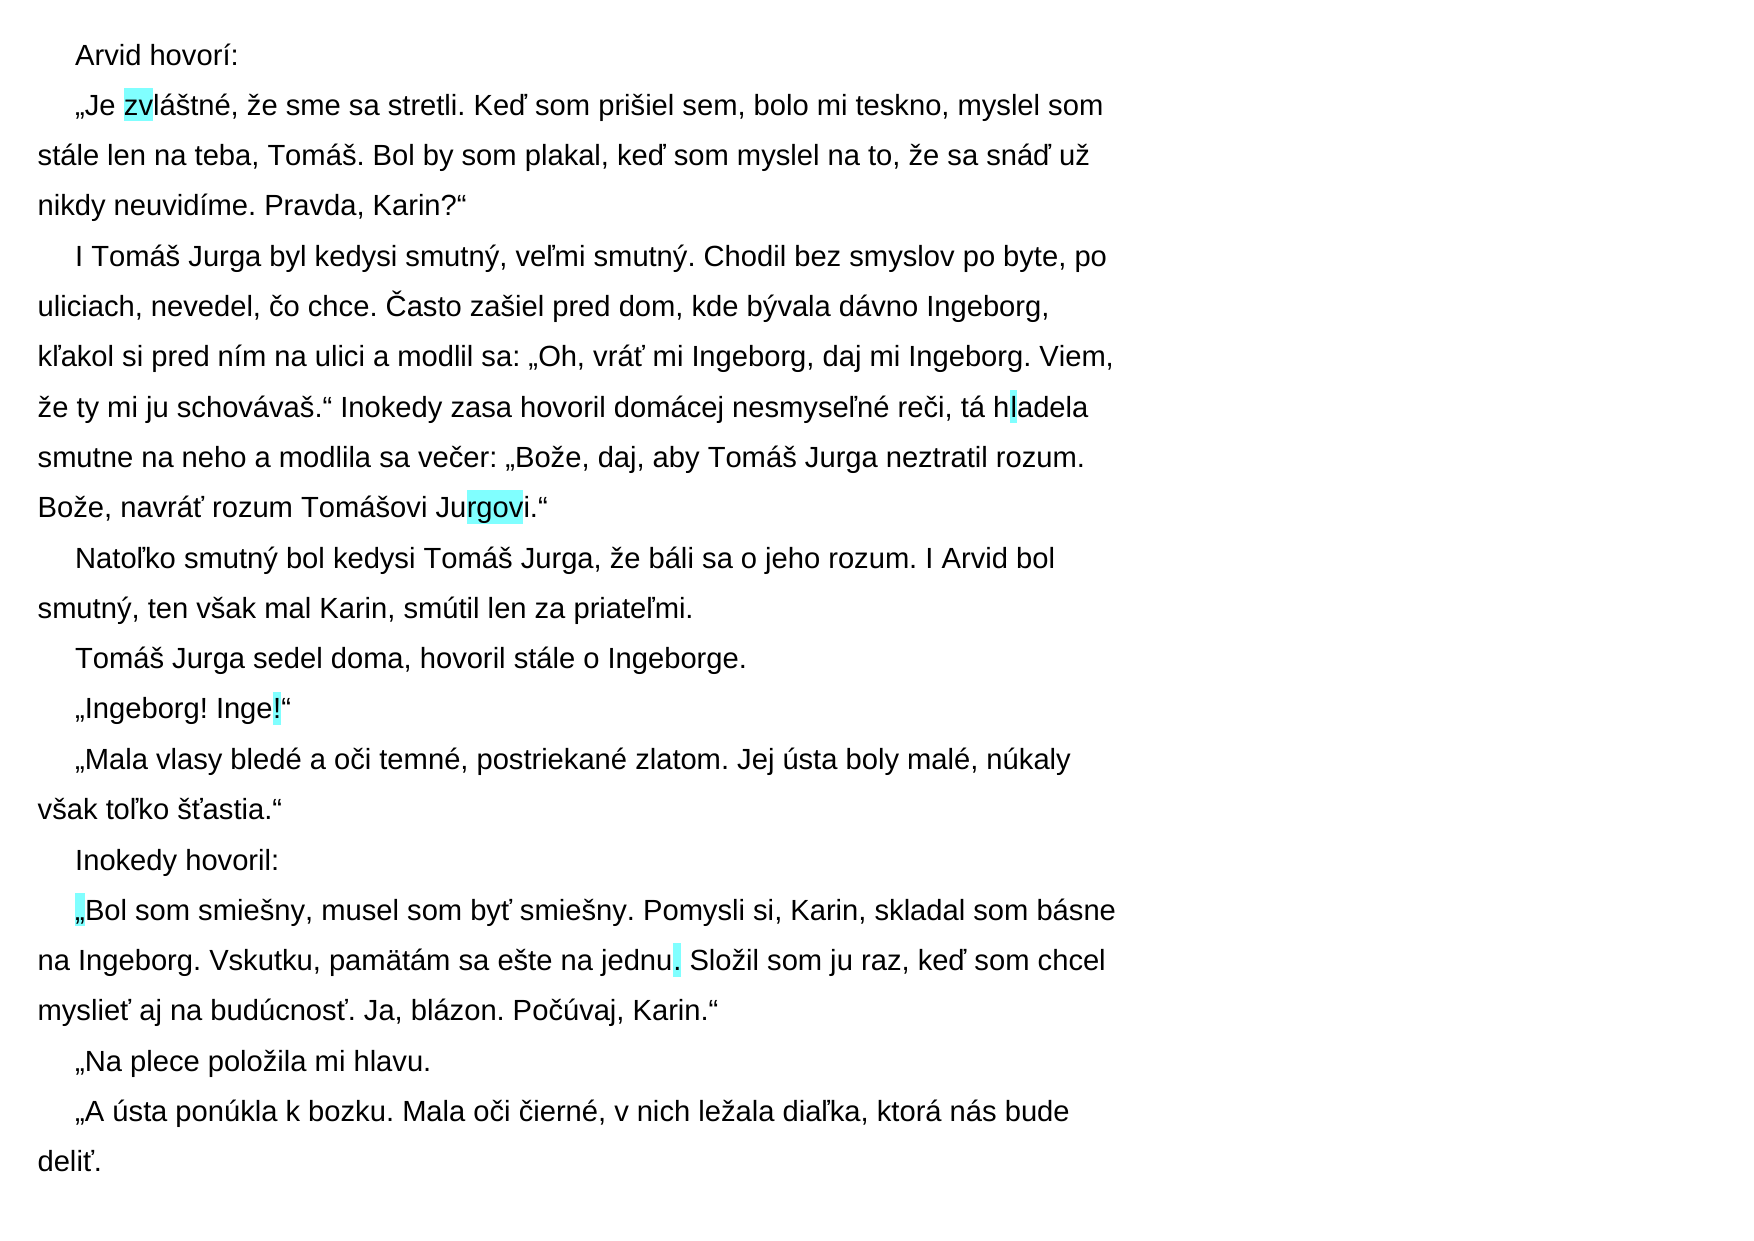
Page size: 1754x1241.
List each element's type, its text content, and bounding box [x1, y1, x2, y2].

text Tomáš Jurga sedel doma, hovoril stále o Ingeborge. [37, 641, 1131, 675]
text „Na plece položila mi hlavu. [37, 1044, 1131, 1077]
text Inokedy hovoril: [37, 842, 1131, 876]
text „Je zvláštné, že sme sa stretli. Keď som prišiel sem, bolo mi teskno, myslel som stále len na teba, Tomáš. Bol by som plakal, keď som myslel na to, že sa snáď už nikdy neuvidíme. Pravda, Karin?“ [37, 88, 1131, 222]
text „A ústa ponúkla k bozku. Mala oči čierné, v nich ležala diaľka, ktorá nás bude deliť. [37, 1094, 1131, 1178]
text Arvid hovorí: [37, 37, 1131, 71]
text I Tomáš Jurga byl kedysi smutný, veľmi smutný. Chodil bez smyslov po byte, po uliciach, nevedel, čo chce. Často zašiel pred dom, kde bývala dávno Ingeborg, kľakol si pred ním na ulici a modlil sa: „Oh, vráť mi Ingeborg, daj mi Ingeborg. Viem, že ty mi ju schovávaš.“ Inokedy zasa hovoril domácej nesmyseľné reči, tá hladela smutne na neho a modlila sa večer: „Bože, daj, aby Tomáš Jurga neztratil rozum. Bože, navráť rozum Tomášovi Jurgovi.“ [37, 239, 1131, 524]
text „Bol som smiešny, musel som byť smiešny. Pomysli si, Karin, skladal som básne na Ingeborg. Vskutku, pamätám sa ešte na jednu. Složil som ju raz, keď som chcel myslieť aj na budúcnosť. Ja, blázon. Počúvaj, Karin.“ [37, 893, 1131, 1027]
text „Mala vlasy bledé a oči temné, postriekané zlatom. Jej ústa boly malé, núkaly však toľko šťastia.“ [37, 742, 1131, 826]
text Natoľko smutný bol kedysi Tomáš Jurga, že báli sa o jeho rozum. I Arvid bol smutný, ten však mal Karin, smútil len za priateľmi. [37, 541, 1131, 624]
text „Ingeborg! Inge!“ [281, 692, 1131, 725]
text „Ingeborg! Inge!“ [37, 692, 273, 725]
